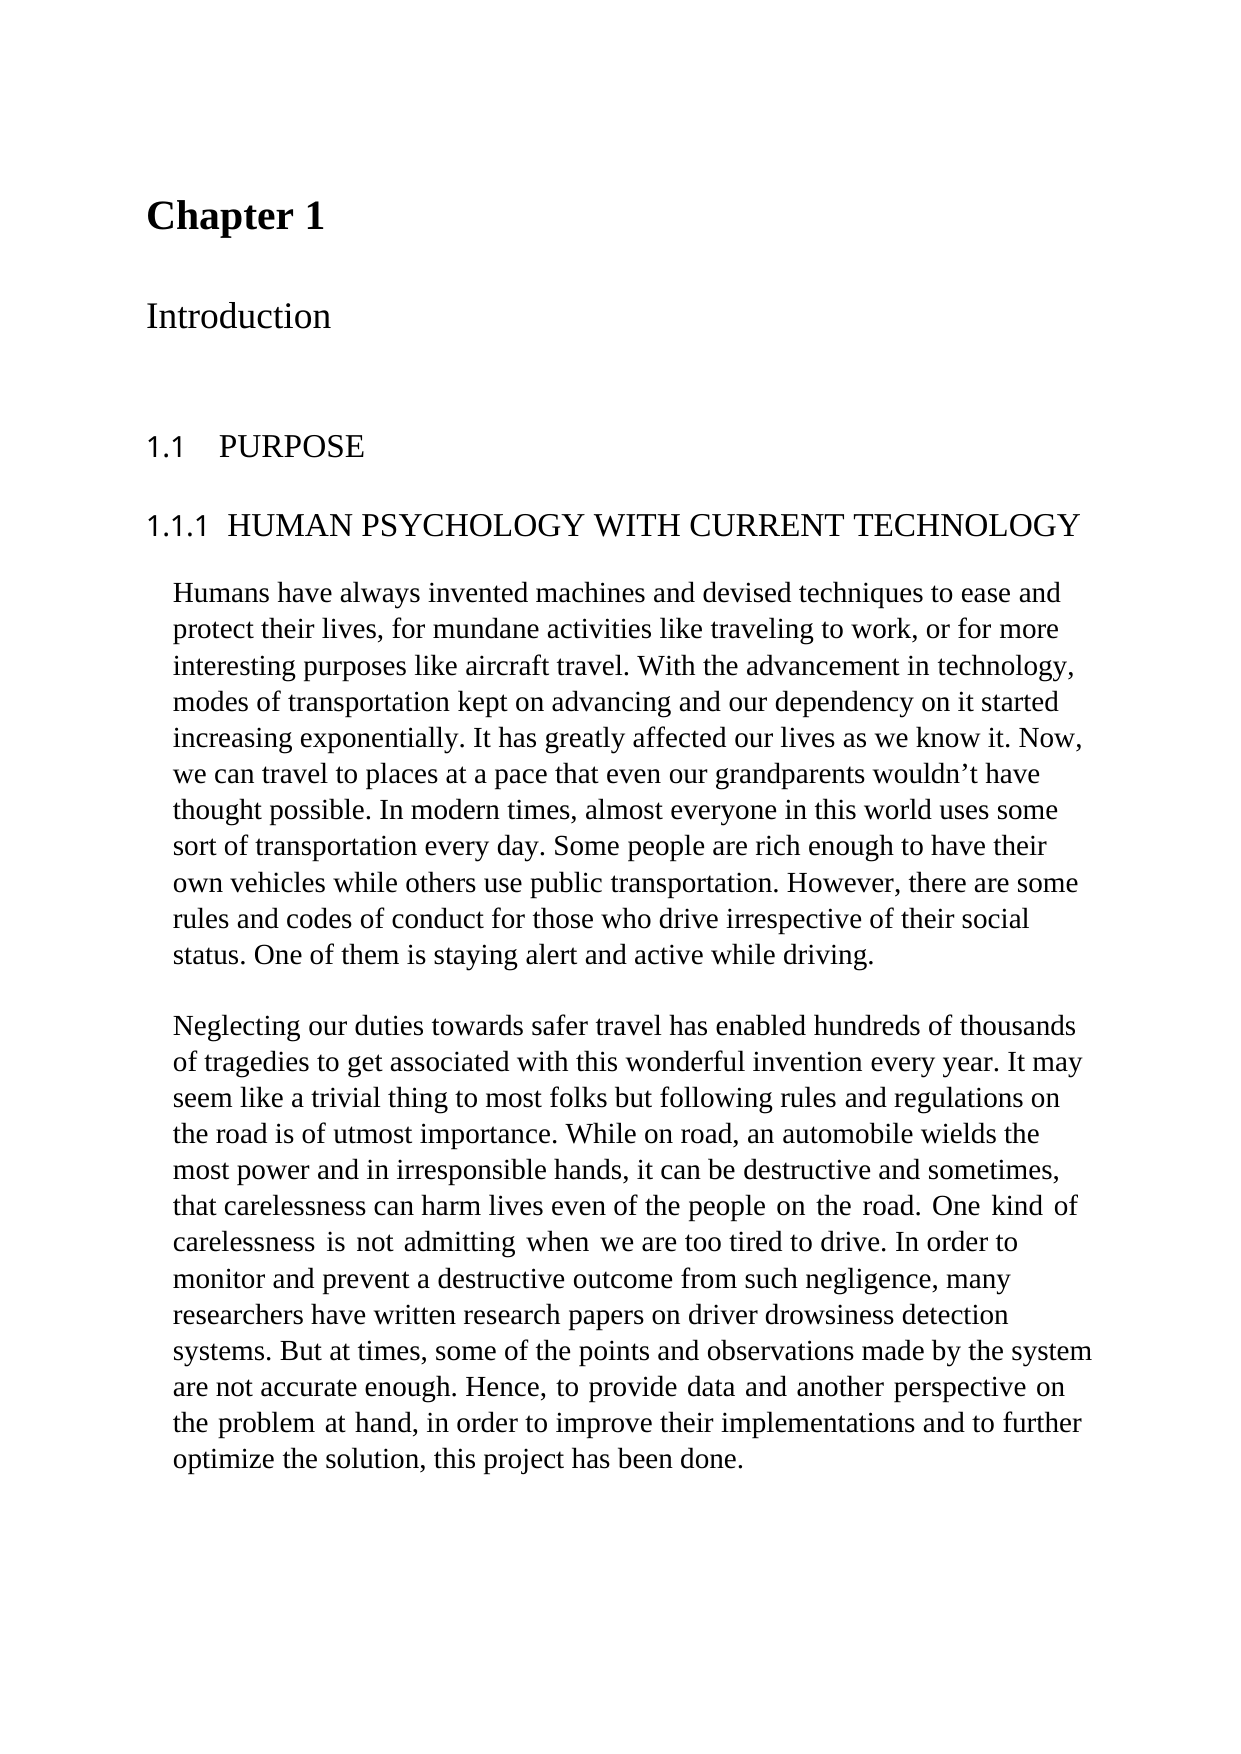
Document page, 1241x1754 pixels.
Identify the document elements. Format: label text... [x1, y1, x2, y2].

text Neglecting our duties towards safer travel has enabled hundreds of thousands of tragedies to get associated with this wonderful invention every year. It may seem like a trivial thing to most folks but following rules and regulations on the road is of utmost importance. While on road, an automobile wields the most power and in irresponsible hands, it can be destructive and sometimes, that carelessness can harm lives even of the people on the road. One kind of carelessness is not admitting when we are too tired to drive. In order to monitor and prevent a destructive outcome from such negligence, many researchers have written research papers on driver drowsiness detection systems. But at times, some of the points and observations made by the system are not accurate enough. Hence, to provide data and another perspective on the problem at hand, in order to improve their implementations and to further optimize the solution, this project has been done. [173, 1008, 1097, 1475]
subtitle Introduction [146, 293, 1211, 336]
subtitle Chapter 1 [146, 191, 1211, 239]
text Humans have always invented machines and devised techniques to ease and protect their lives, for mundane activities like traveling to work, or for more interesting purposes like aircraft travel. With the advancement in technology, modes of transportation kept on advancing and our dependency on it started increasing exponentially. It has greatly affected our lives as we know it. Now, we can travel to places at a pace that even our grandparents wouldn’t have thought possible. In modern times, almost everyone in this world uses some sort of transportation every day. Some people are rich enough to have their own vehicles while others use public transportation. However, there are some rules and codes of conduct for those who drive irrespective of their social status. One of them is staying alert and active while driving. [173, 576, 1097, 971]
list HUMAN PSYCHOLOGY WITH CURRENT TECHNOLOGY [146, 505, 1211, 545]
subtitle PURPOSE [146, 427, 1211, 466]
